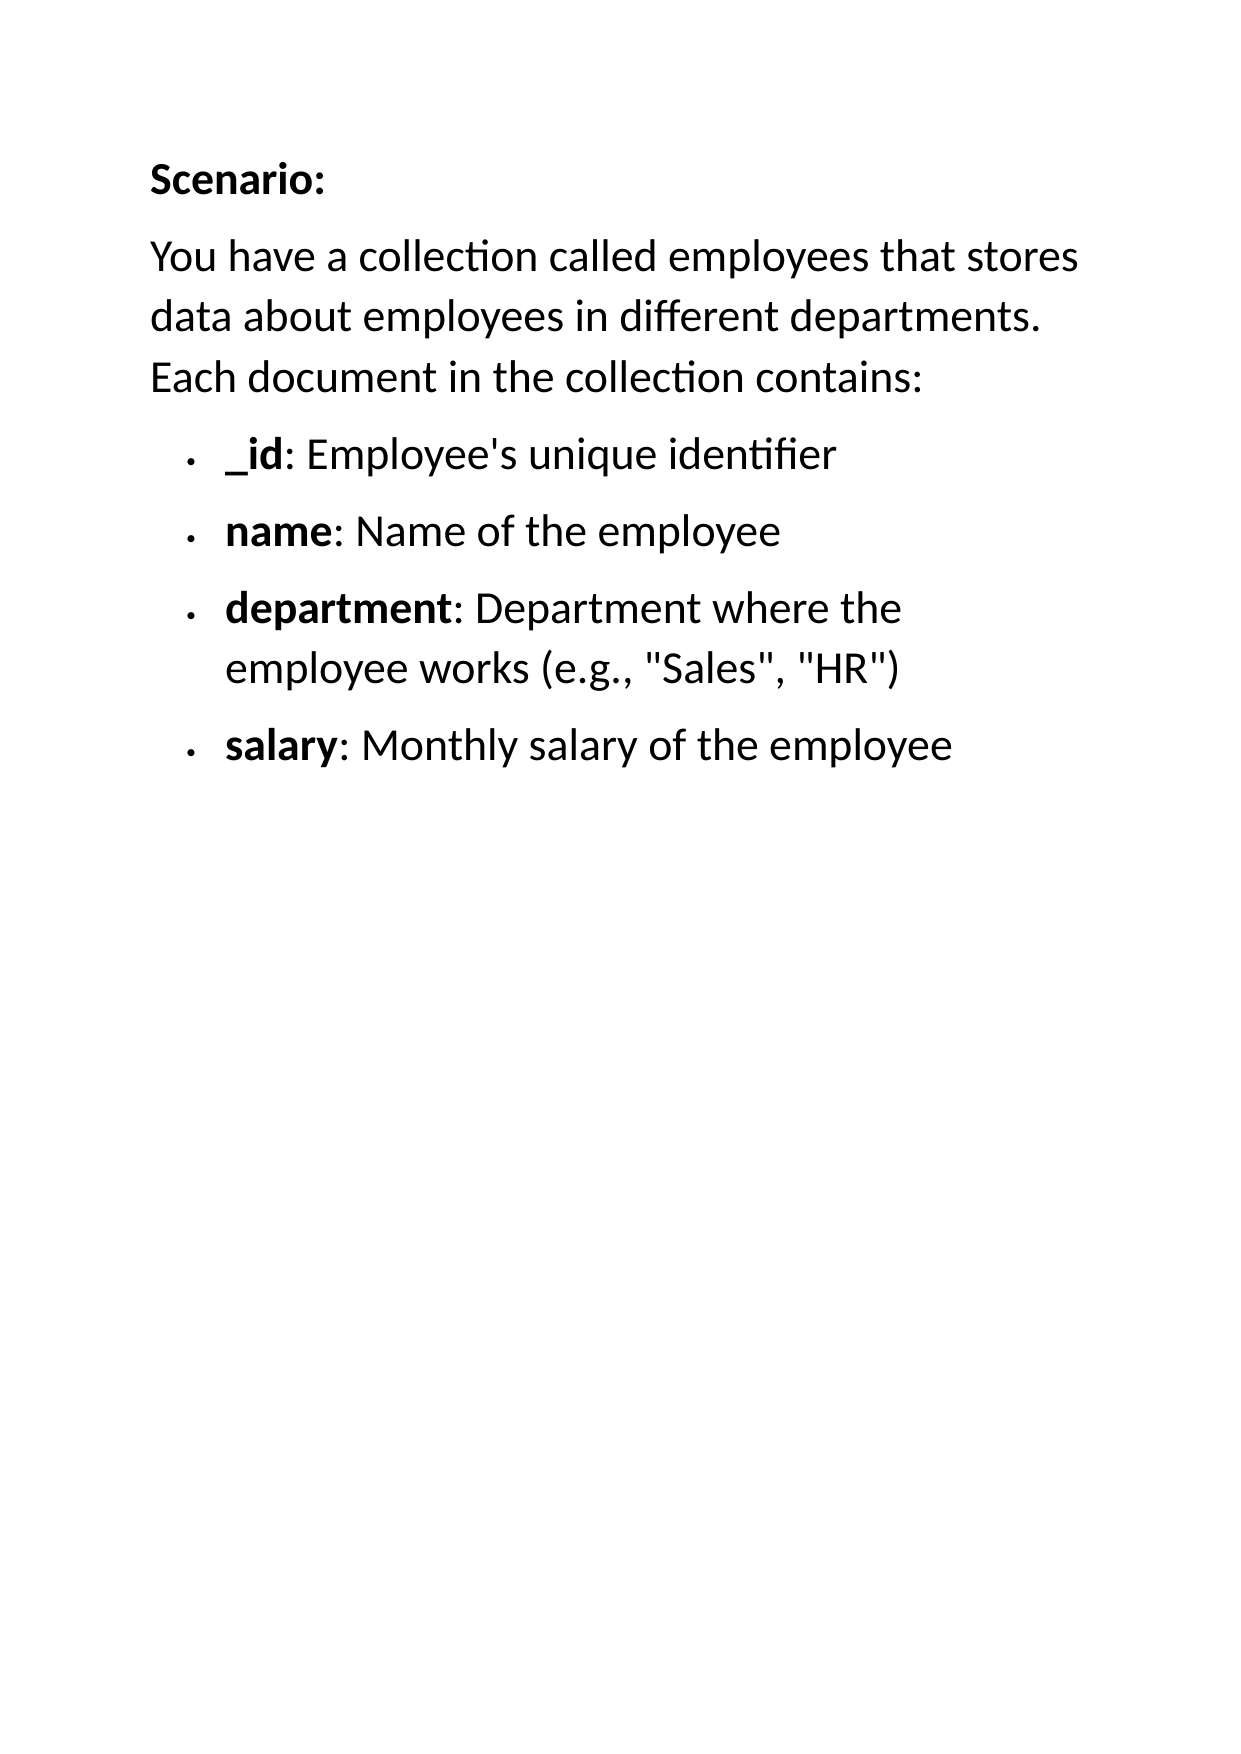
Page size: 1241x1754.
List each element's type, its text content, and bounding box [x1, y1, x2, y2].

text You have a collection called employees that stores data about employees in different departments. Each document in the collection contains: [150, 227, 1090, 403]
list department: Department where the employee works (e.g., "Sales", "HR") [187, 578, 1090, 695]
list name: Name of the employee [187, 502, 1090, 557]
list _id: Employee's unique identifier [187, 424, 1090, 481]
text Scenario: [150, 150, 1090, 206]
list salary: Monthly salary of the employee [187, 716, 1090, 772]
